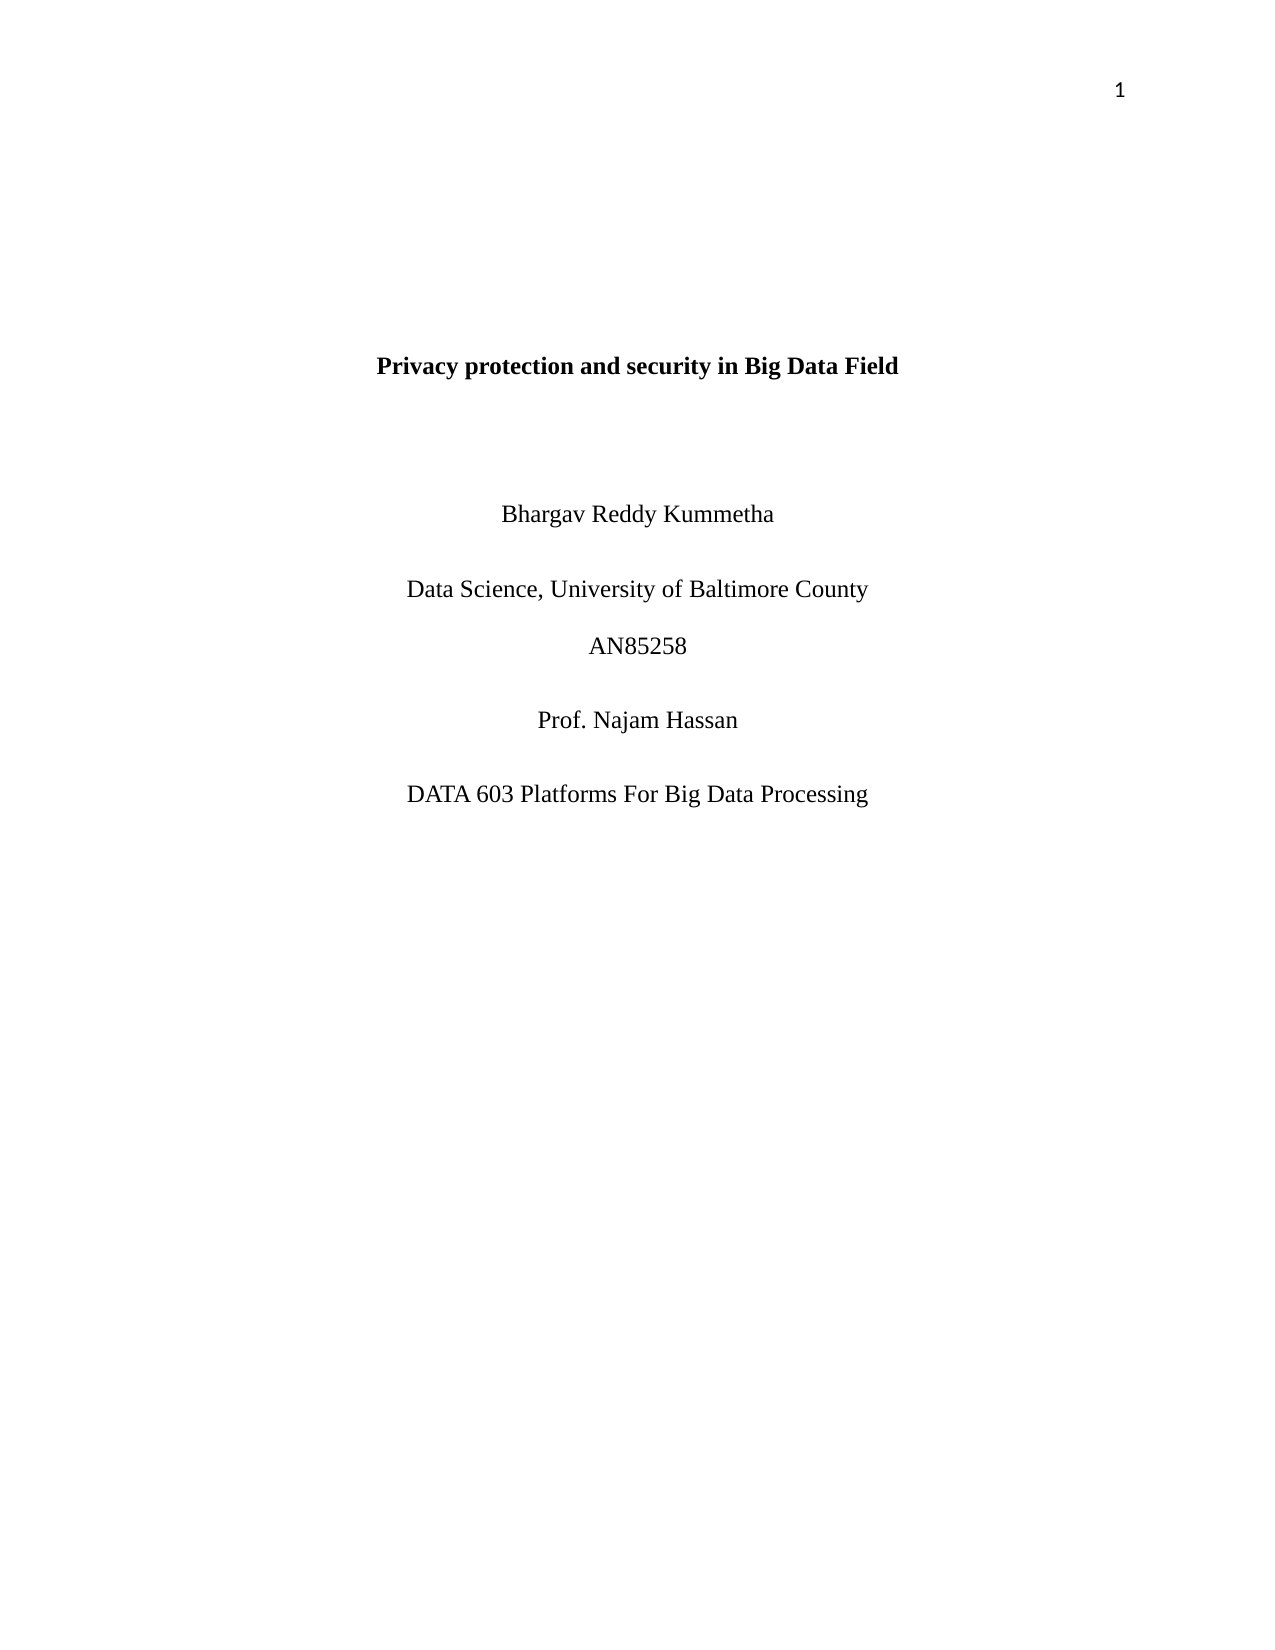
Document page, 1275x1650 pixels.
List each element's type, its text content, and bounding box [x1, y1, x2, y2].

text Data Science, University of Baltimore County AN85258 [150, 574, 1125, 660]
text DATA 603 Platforms For Big Data Processing [150, 779, 1125, 808]
text Prof. Najam Hassan [150, 705, 1125, 734]
text Privacy protection and security in Big Data Field [150, 351, 1125, 380]
text Bhargav Reddy Kummetha [150, 499, 1125, 528]
